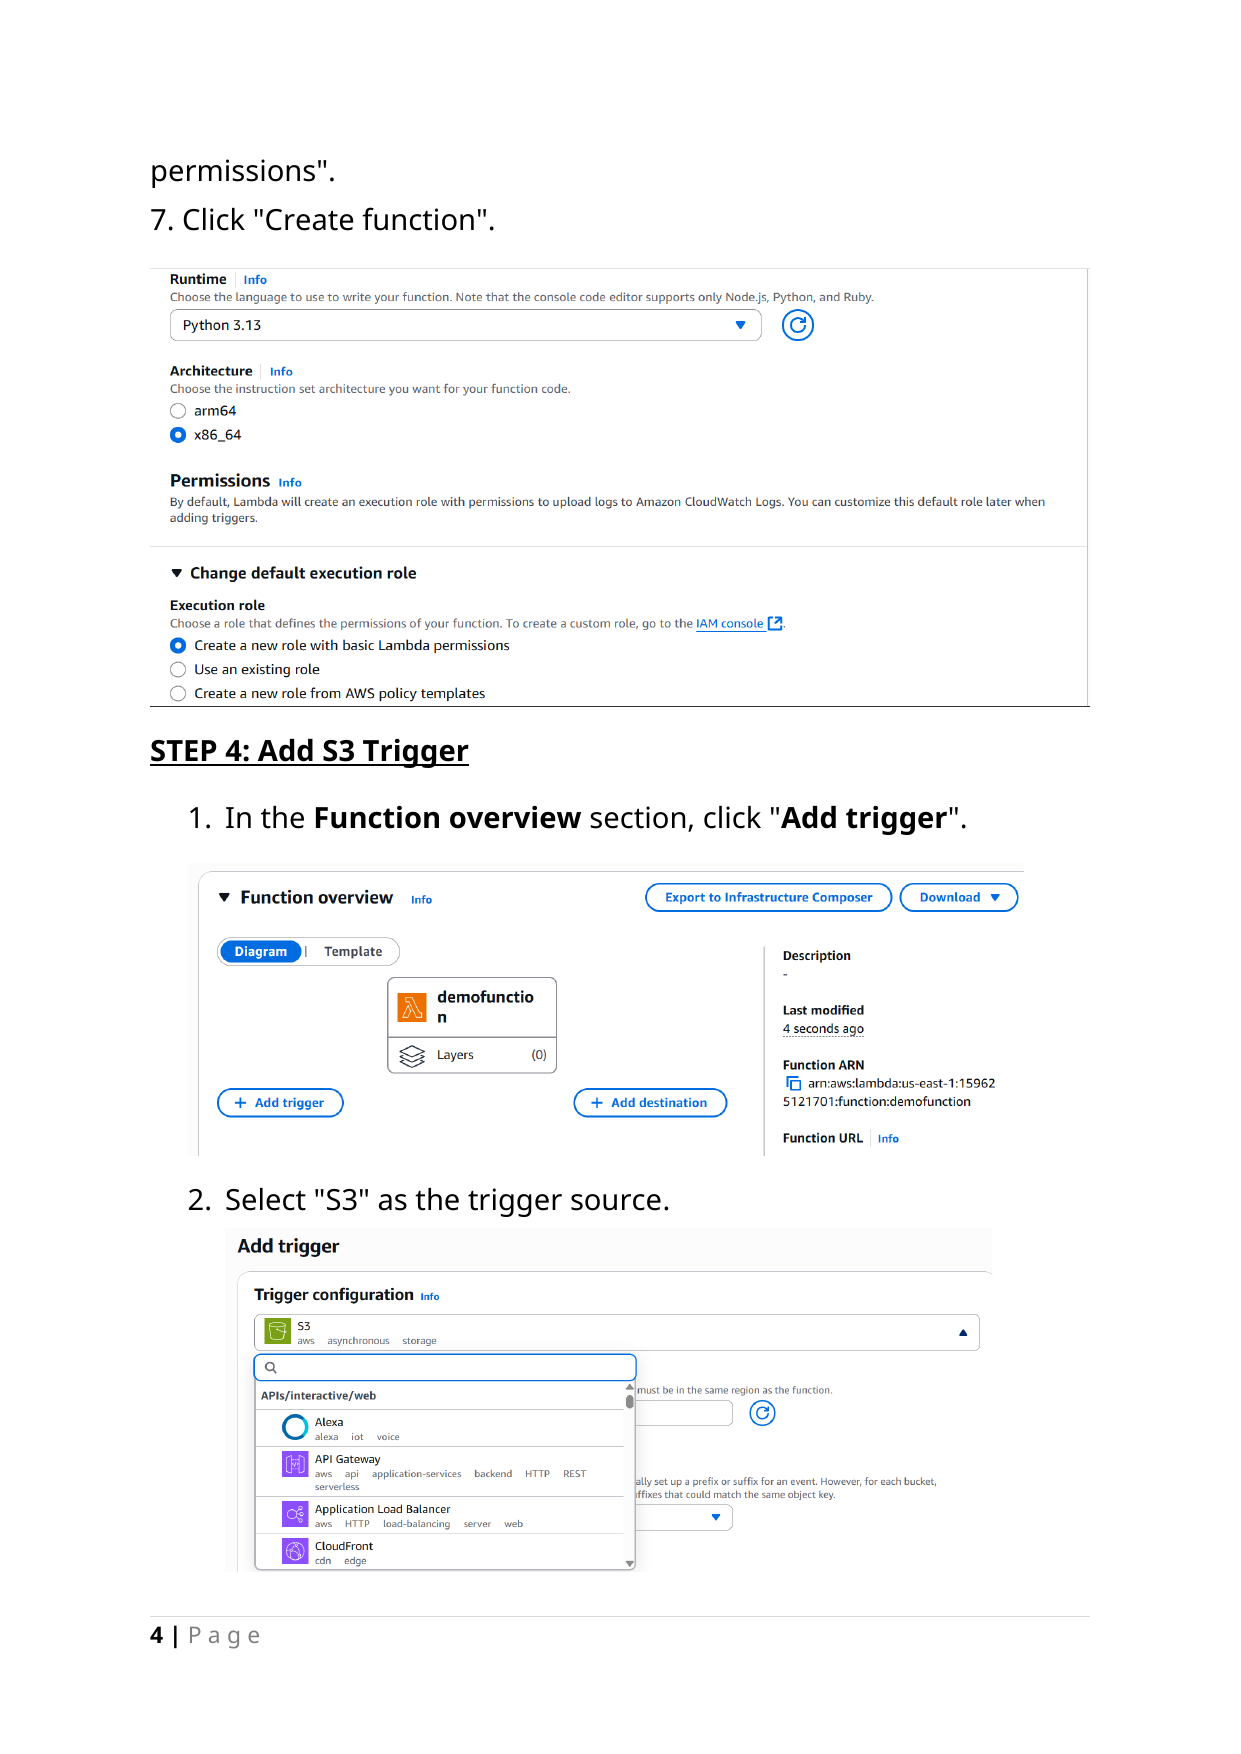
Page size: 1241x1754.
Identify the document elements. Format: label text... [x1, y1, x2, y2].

text STEP 4: Add S3 Trigger [150, 731, 1090, 770]
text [150, 150, 1090, 239]
picture [225, 1228, 993, 1572]
list Select "S3" as the trigger source. [187, 1179, 1090, 1219]
picture [150, 265, 1091, 707]
picture [187, 863, 1025, 1156]
list In the Function overview section, click "Add trigger". [187, 797, 1090, 837]
